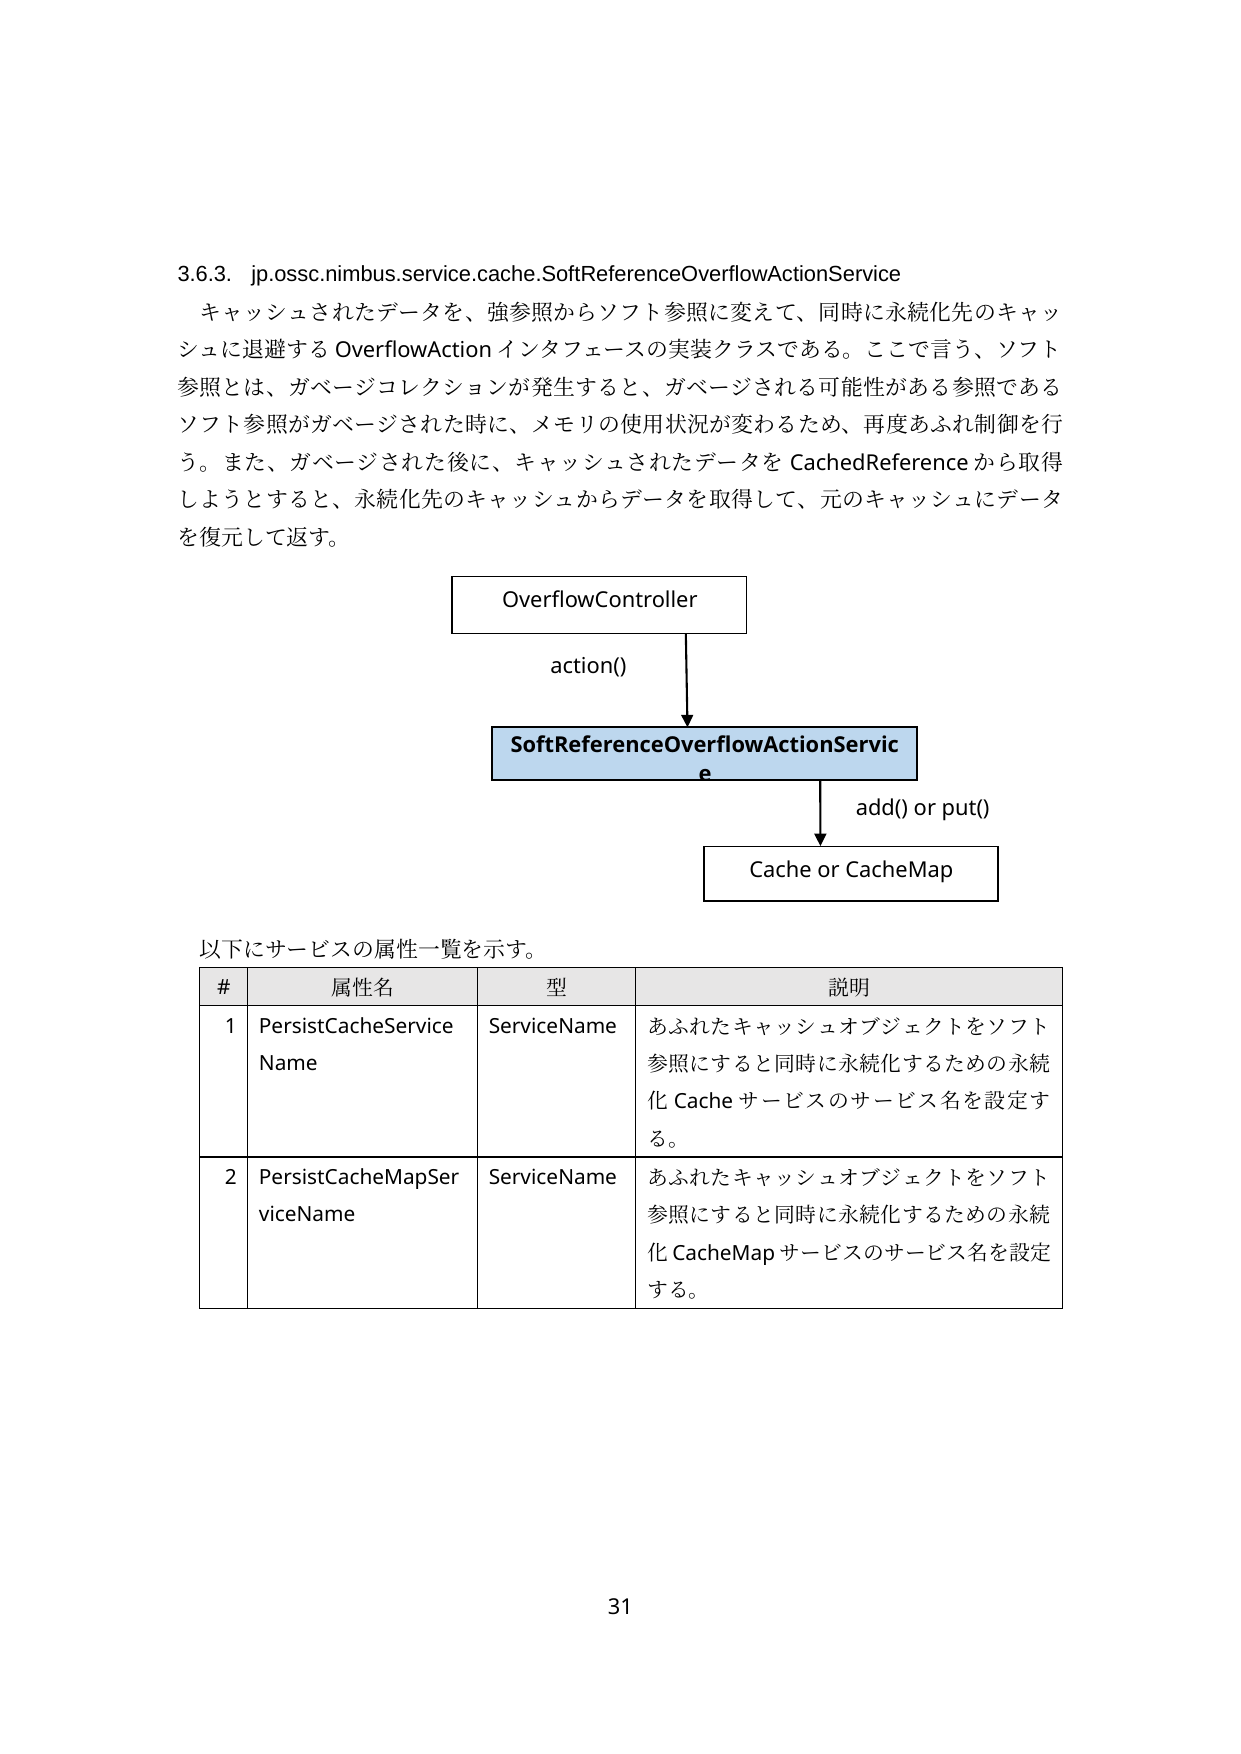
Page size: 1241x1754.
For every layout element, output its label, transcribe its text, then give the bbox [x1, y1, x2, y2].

table_cell 1 [200, 1006, 247, 1156]
table_cell PersistCacheMapServiceName [248, 1158, 477, 1307]
text 以下にサービスの属性一覧を示す。 [199, 929, 1063, 967]
table_cell あふれたキャッシュオブジェクトをソフト参照にすると同時に永続化するための永続化CacheMapサービスのサービス名を設定する。 [636, 1158, 1062, 1307]
subtitle jp.ossc.nimbus.service.cache.SoftReferenceOverflowActionService [177, 254, 1063, 292]
table_header # [200, 968, 247, 1005]
table_header 属性名 [248, 968, 477, 1005]
table_cell 2 [200, 1158, 247, 1307]
table_cell ServiceName [478, 1158, 635, 1307]
table_header 説明 [636, 968, 1062, 1005]
table_cell ServiceName [478, 1006, 635, 1156]
table_cell PersistCacheServiceName [248, 1006, 477, 1156]
table_header 型 [478, 968, 635, 1005]
text キャッシュされたデータを、強参照からソフト参照に変えて、同時に永続化先のキャッシュに退避するOverflowActionインタフェースの実装クラスである。ここで言う、ソフト参照とは、ガベージコレクションが発生すると、ガベージされる可能性がある参照である。ソフト参照がガベージされた時に、メモリの使用状況が変わるため、再度あふれ制御を行う。また、ガベージされた後に、キャッシュされたデータをCachedReferenceから取得しようとすると、永続化先のキャッシュからデータを取得して、元のキャッシュにデータを復元して返す。 [177, 292, 1063, 554]
table_cell あふれたキャッシュオブジェクトをソフト参照にすると同時に永続化するための永続化Cacheサービスのサービス名を設定する。 [636, 1006, 1062, 1156]
